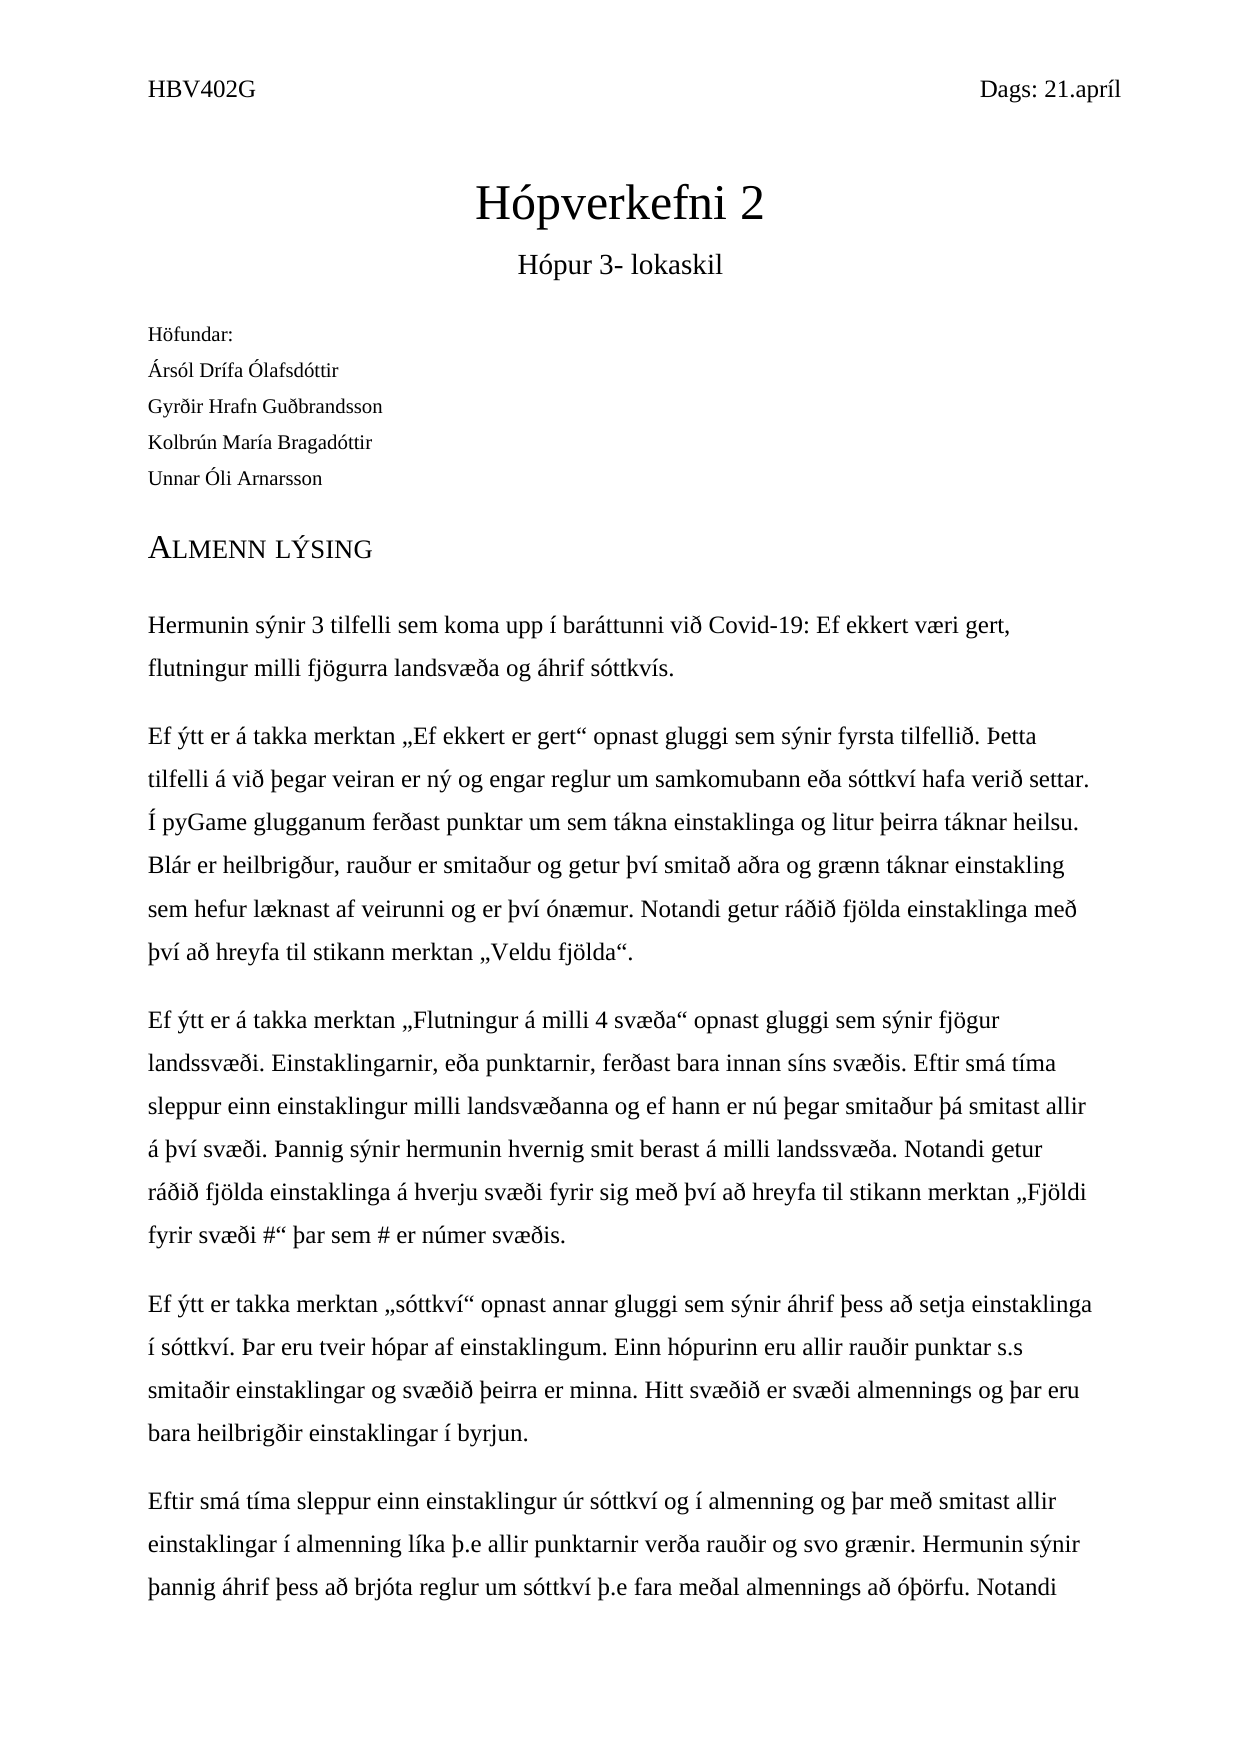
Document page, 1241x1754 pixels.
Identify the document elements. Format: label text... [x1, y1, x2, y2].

text Ef ýtt er á takka merktan „Flutningur á milli 4 svæða“ opnast gluggi sem sýnir fjögur landssvæði. Einstaklingarnir, eða punktarnir, ferðast bara innan síns svæðis. Eftir smá tíma sleppur einn einstaklingur milli landsvæðanna og ef hann er nú þegar smitaður þá smitast allir á því svæði. Þannig sýnir hermunin hvernig smit berast á milli landssvæða. Notandi getur ráðið fjölda einstaklinga á hverju svæði fyrir sig með því að hreyfa til stikann merktan „Fjöldi fyrir svæði #“ þar sem # er númer svæðis. [148, 1005, 1093, 1249]
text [148, 1486, 1093, 1601]
text Höfundar: Ársól Drífa Ólafsdóttir Gyrðir Hrafn Guðbrandsson Kolbrún María Bragadóttir Unnar Óli Arnarsson [148, 322, 1093, 490]
text Ef ýtt er á takka merktan „Ef ekkert er gert“ opnast gluggi sem sýnir fyrsta tilfellið. Þetta tilfelli á við þegar veiran er ný og engar reglur um samkomubann eða sóttkví hafa verið settar. Í pyGame glugganum ferðast punktar um sem tákna einstaklinga og litur þeirra táknar heilsu. Blár er heilbrigður, rauður er smitaður og getur því smitað aðra og grænn táknar einstakling sem hefur læknast af veirunni og er því ónæmur. Notandi getur ráðið fjölda einstaklinga með því að hreyfa til stikann merktan „Veldu fjölda“. [148, 721, 1093, 966]
text Ef ýtt er takka merktan „sóttkví“ opnast annar gluggi sem sýnir áhrif þess að setja einstaklinga í sóttkví. Þar eru tveir hópar af einstaklingum. Einn hópurinn eru allir rauðir punktar s.s smitaðir einstaklingar og svæðið þeirra er minna. Hitt svæðið er svæði almennings og þar eru bara heilbrigðir einstaklingar í byrjun. [148, 1289, 1093, 1447]
subtitle Almenn lýsing [148, 527, 1093, 566]
text Hermunin sýnir 3 tilfelli sem koma upp í baráttunni við Covid-19: Ef ekkert væri gert, flutningur milli fjögurra landsvæða og áhrif sóttkvís. [148, 610, 1093, 682]
text Hópverkefni 2 Hópur 3- lokaskil [148, 173, 1093, 280]
